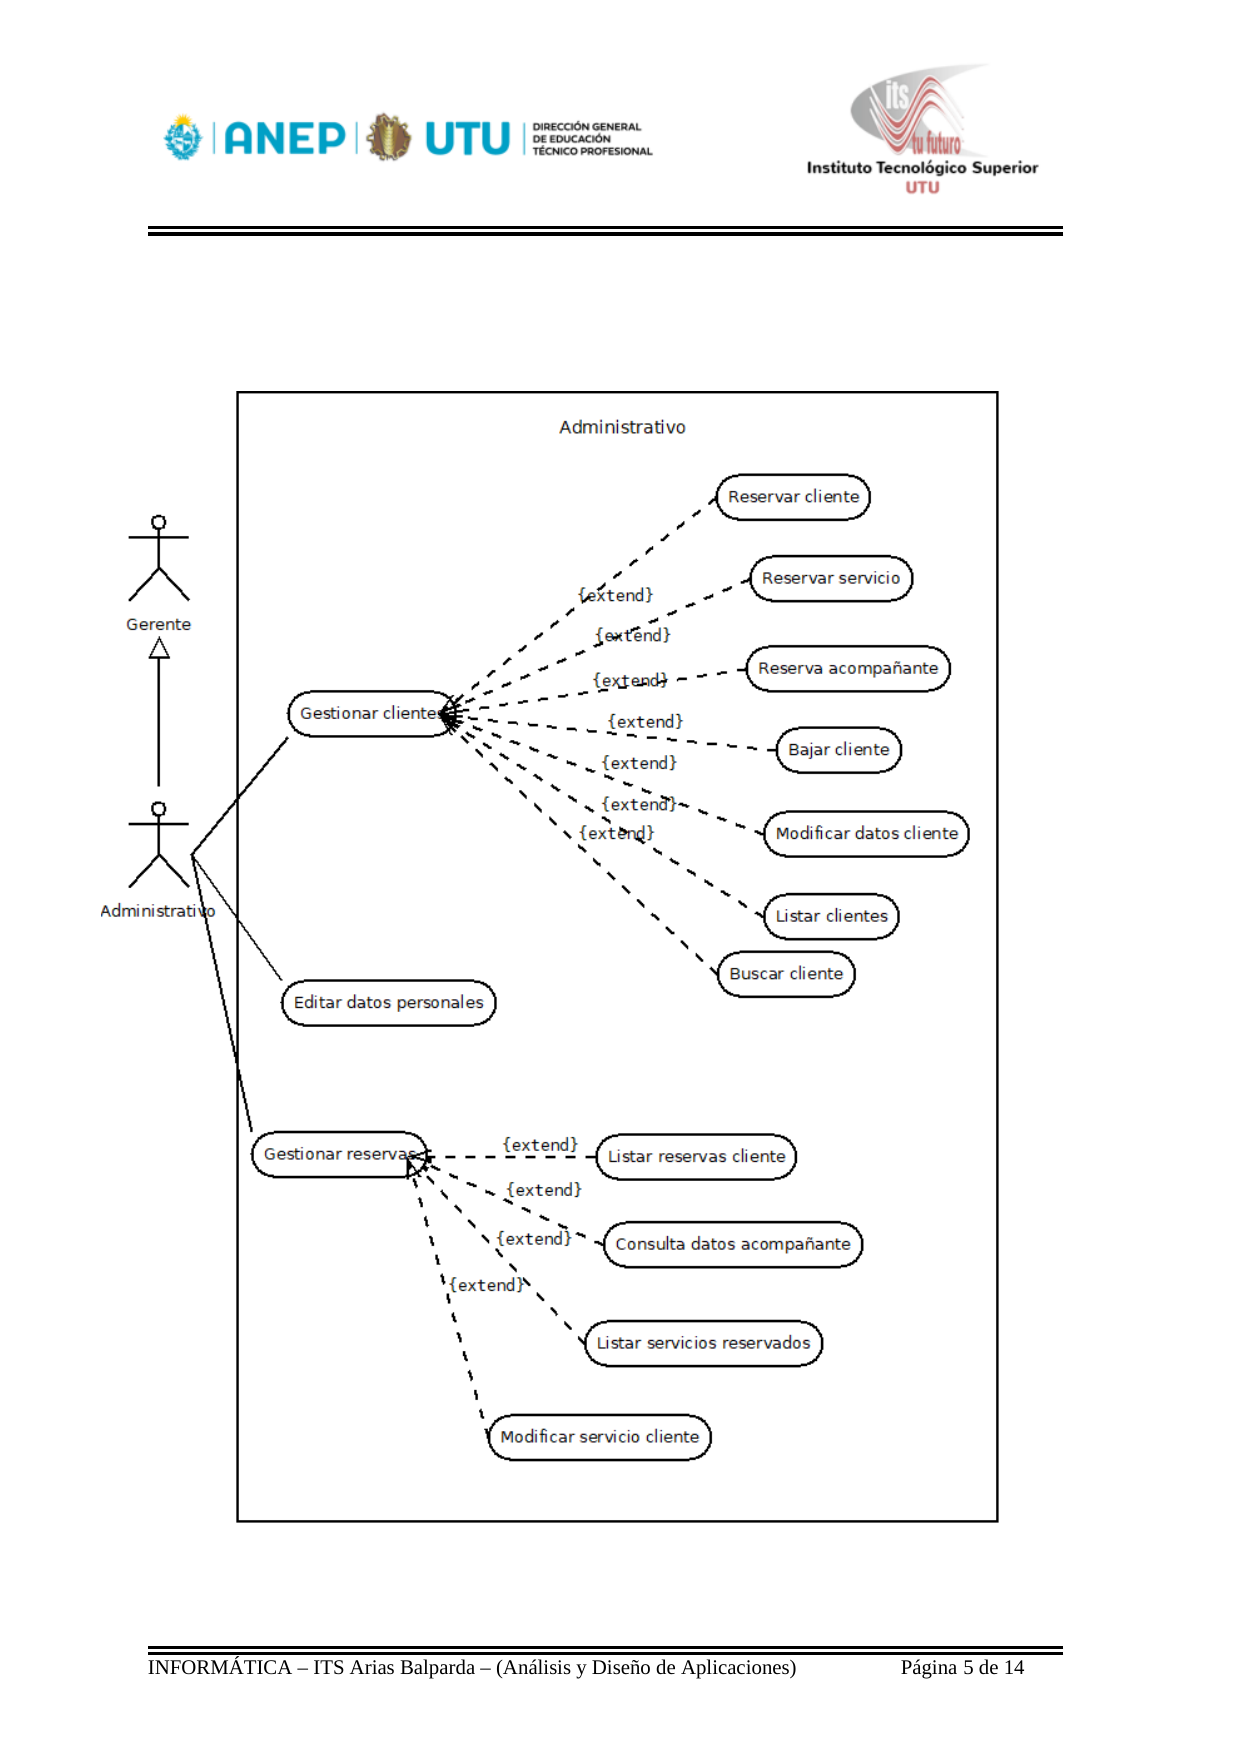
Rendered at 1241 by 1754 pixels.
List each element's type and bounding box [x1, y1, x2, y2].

picture [101, 391, 1000, 1524]
picture [147, 46, 1063, 219]
